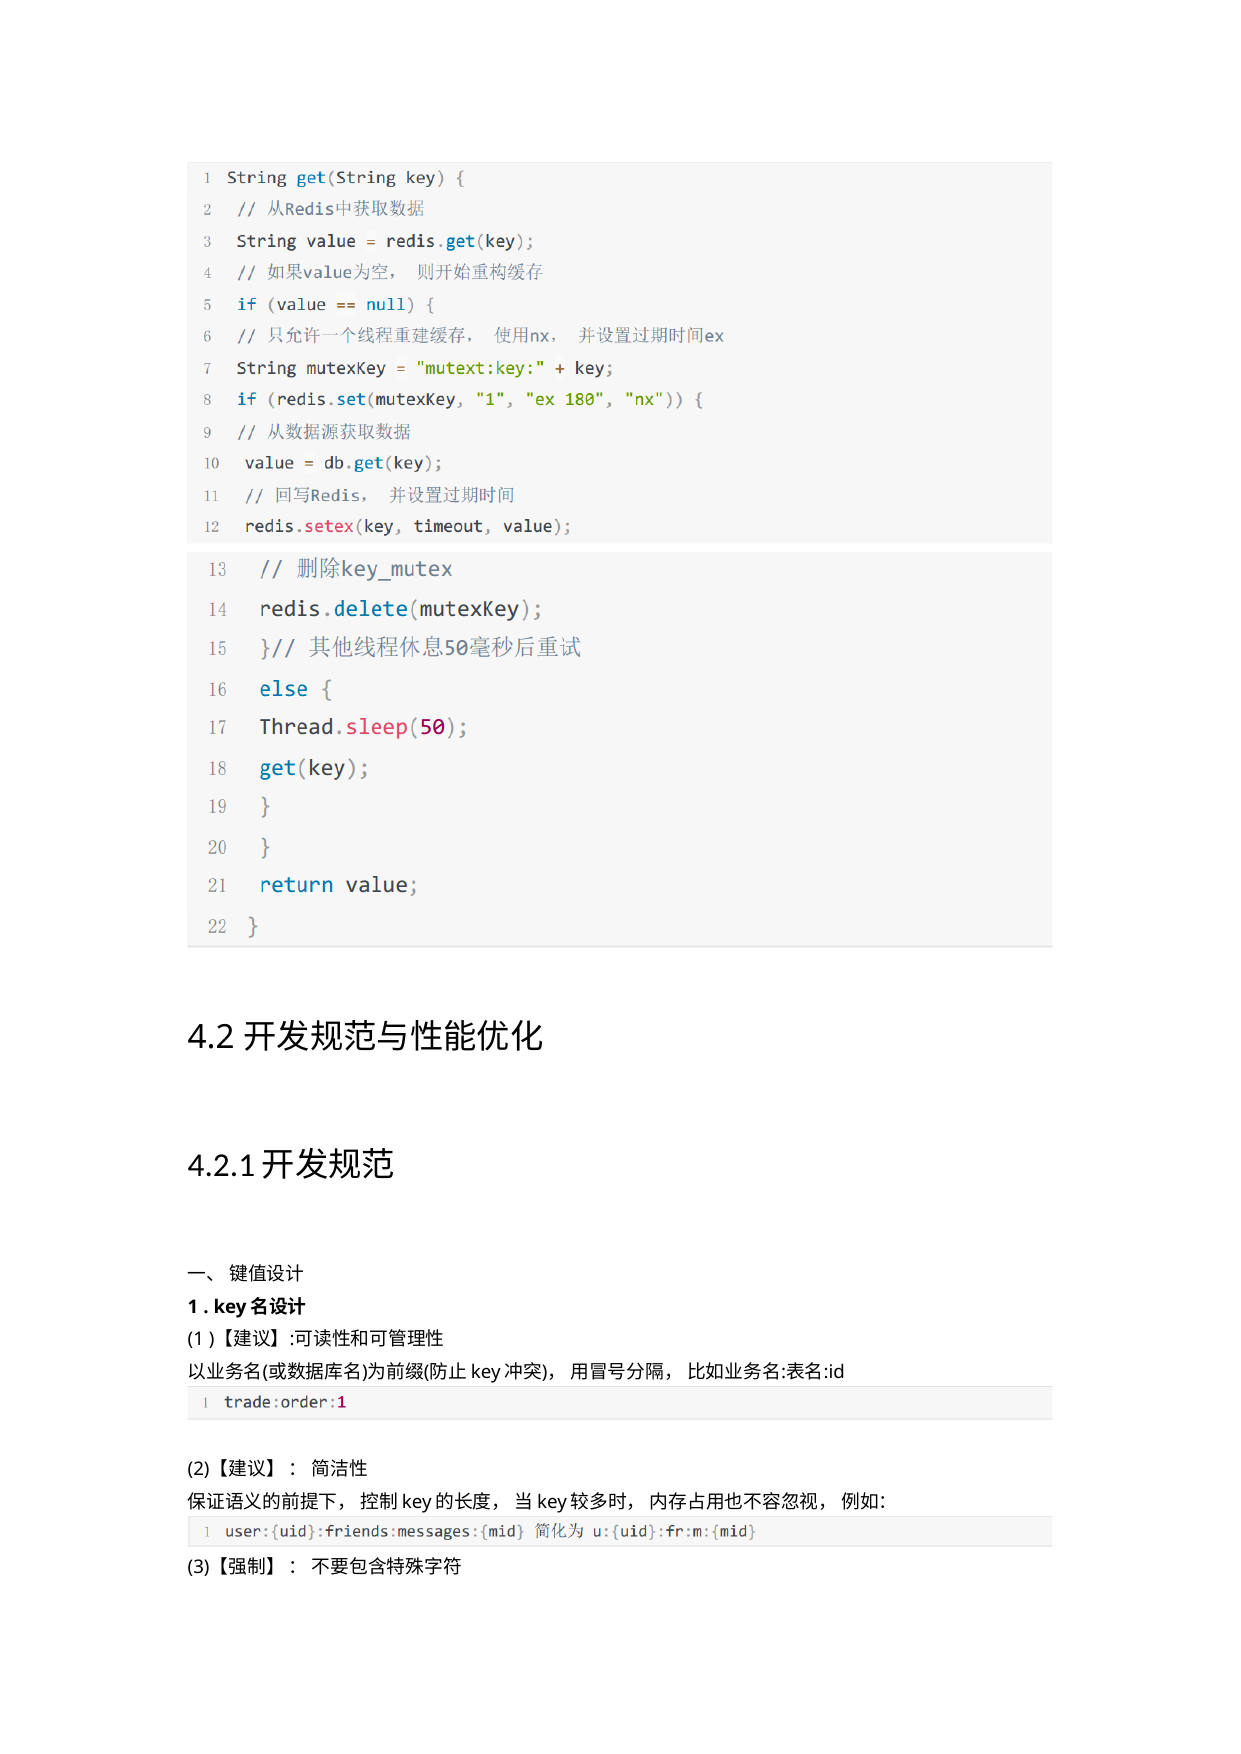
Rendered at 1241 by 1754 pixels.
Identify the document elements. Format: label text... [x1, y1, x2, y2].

text (2)【建议】 ： 简洁性 保证语义的前提下， 控制key的长度， 当key较多时， 内存占用也不容忽视， 例如： [187, 1451, 1053, 1516]
subtitle 4.2 开发规范与性能优化 [187, 1002, 1053, 1067]
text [187, 1549, 1053, 1581]
picture [187, 162, 1053, 544]
text 一、 键值设计 1 . key名设计 (1 )【建议】:可读性和可管理性 以业务名(或数据库名)为前缀(防止key冲突)， 用冒号分隔， 比如业务名:表名:id [187, 1256, 1053, 1386]
picture [187, 1516, 1053, 1547]
picture [187, 1386, 1053, 1420]
subtitle 4.2.1开发规范 [187, 1129, 1053, 1194]
picture [187, 552, 1053, 950]
